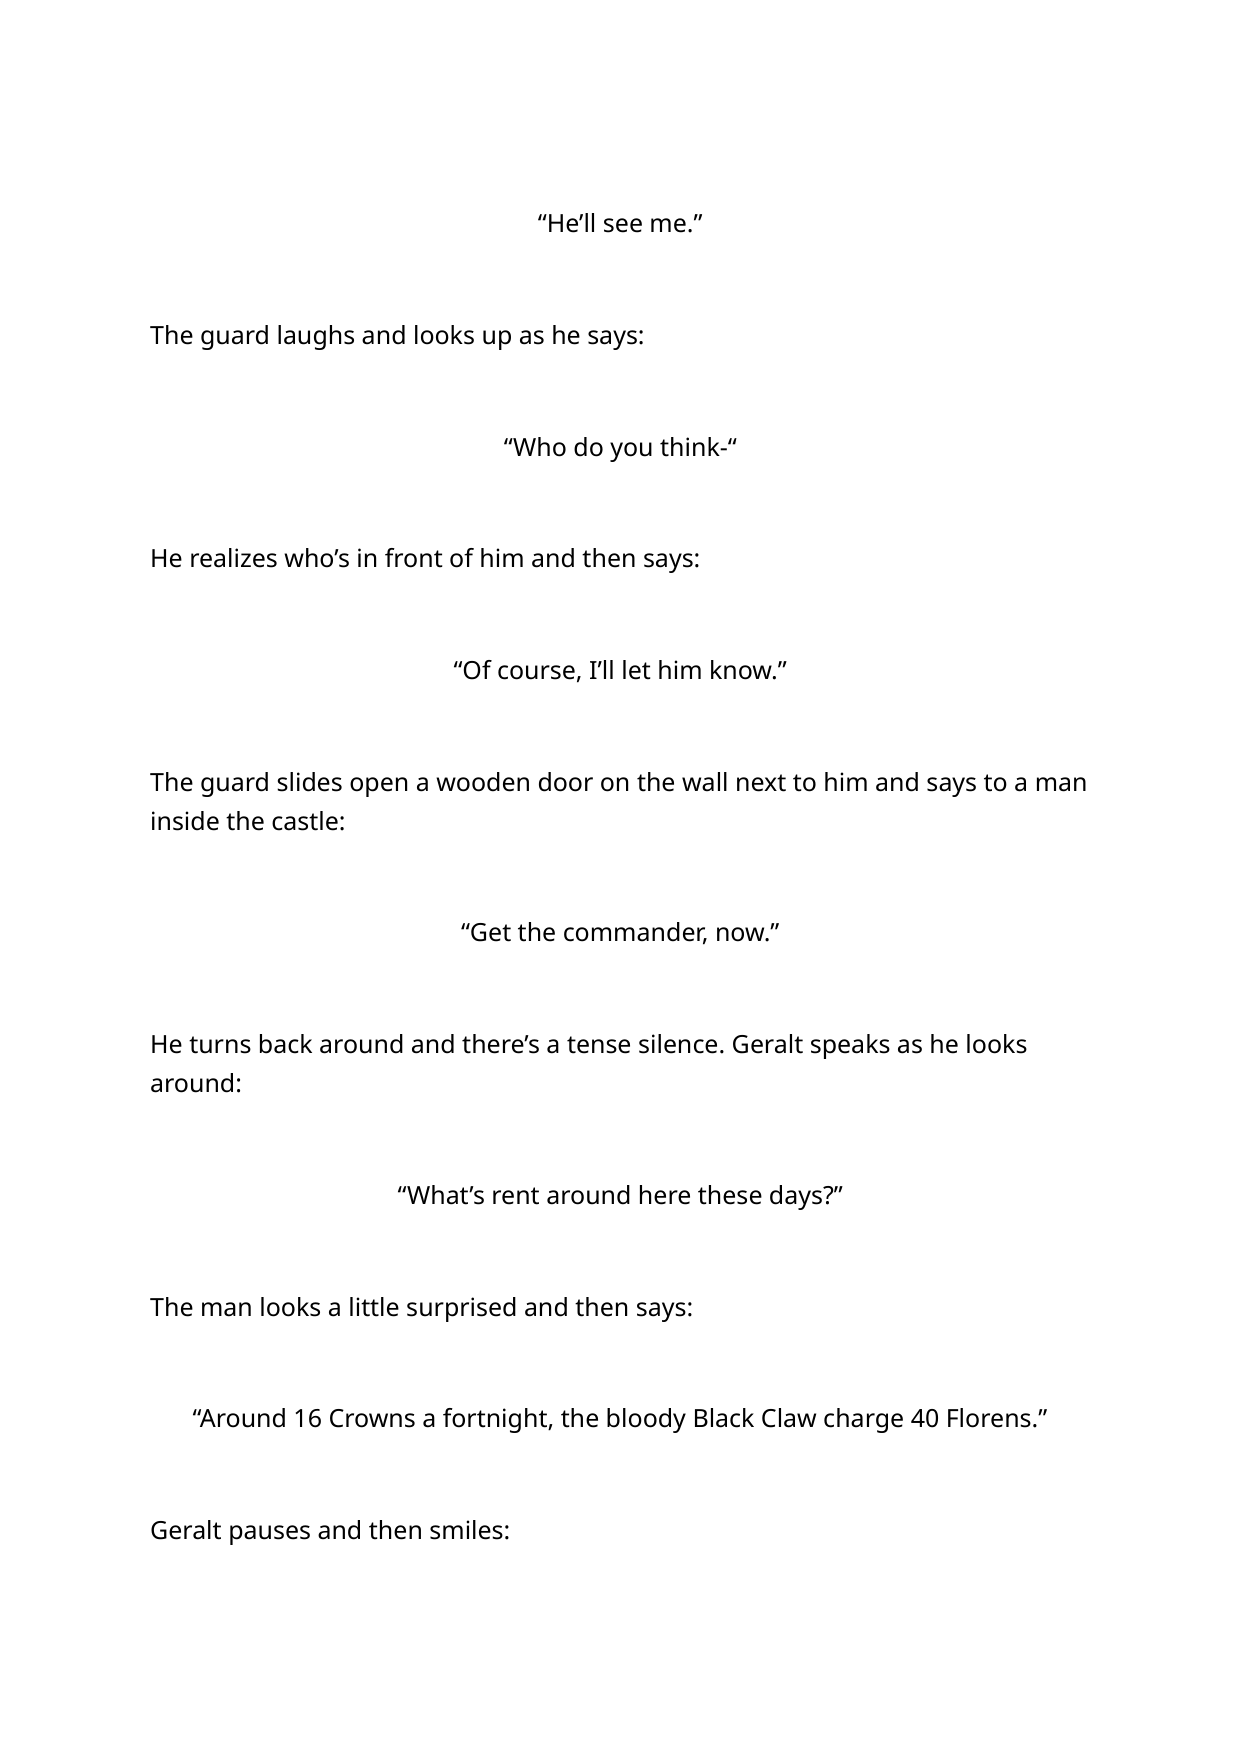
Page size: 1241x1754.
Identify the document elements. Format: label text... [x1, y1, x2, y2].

text The guard laughs and looks up as he says: [150, 317, 1090, 352]
text Geralt pauses and then smiles: [150, 1512, 1090, 1547]
text He realizes who’s in front of him and then says: [150, 541, 1090, 575]
text He turns back around and there’s a tense silence. Geralt speaks as he looks around: [150, 1027, 1090, 1100]
text “Get the commander, now.” [150, 915, 1090, 949]
text “Around 16 Crowns a fortnight, the bloody Black Claw charge 40 Florens.” [150, 1401, 1090, 1435]
text “Who do you think-“ [150, 429, 1090, 463]
text The guard slides open a wooden door on the wall next to him and says to a man inside the castle: [150, 764, 1090, 837]
text “He’ll see me.” [150, 206, 1090, 240]
text “What’s rent around here these days?” [150, 1177, 1090, 1212]
text “Of course, I’ll let him know.” [150, 652, 1090, 687]
text The man looks a little surprised and then says: [150, 1289, 1090, 1323]
